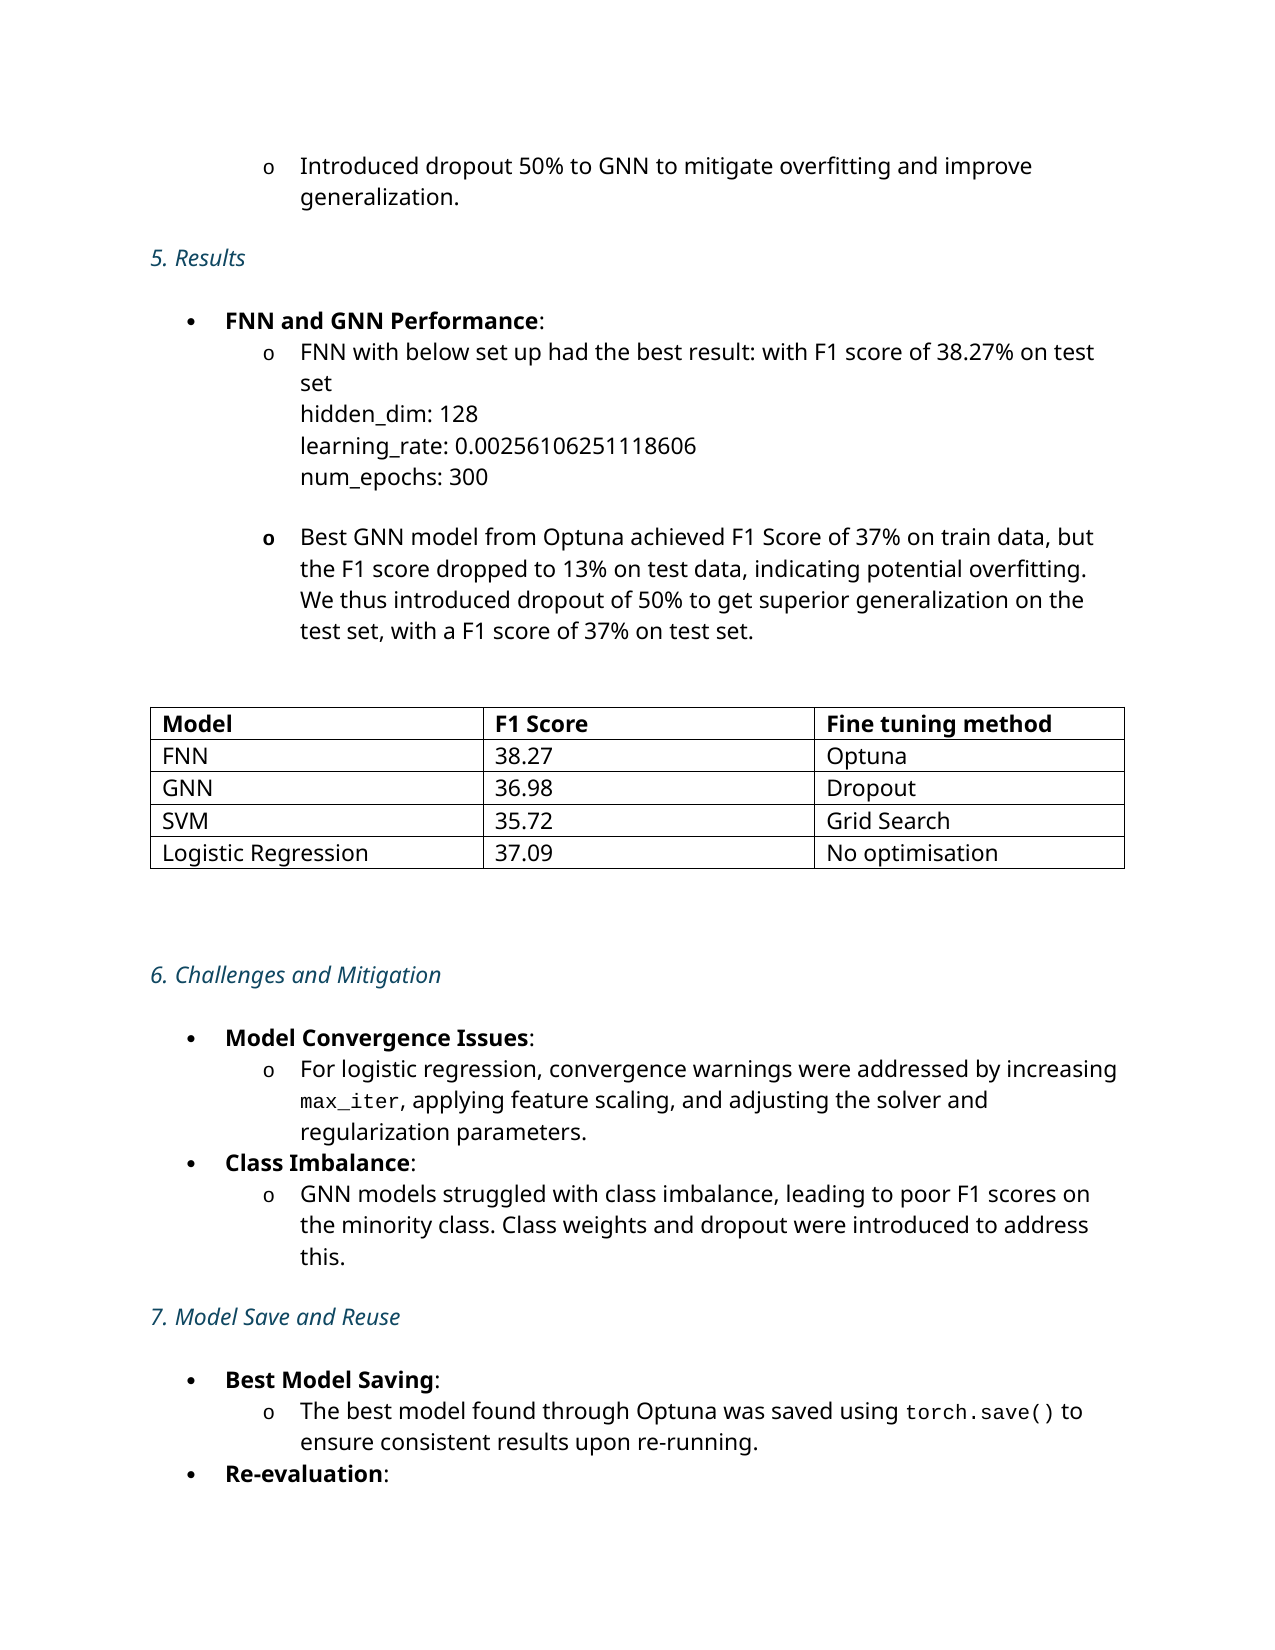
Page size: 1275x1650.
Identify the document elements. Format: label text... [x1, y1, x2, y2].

table_cell SVM [151, 805, 483, 836]
subtitle 6. Challenges and Mitigation [150, 959, 1125, 990]
list Class Imbalance: [187, 1147, 1125, 1178]
table_cell Dropout [815, 772, 1124, 803]
list FNN with below set up had the best result: with F1 score of 38.27% on test set hidden_dim: 128 [262, 336, 1125, 429]
list The best model found through Optuna was saved using torch.save() to ensure consistent results upon re-running. [262, 1395, 1125, 1457]
table_cell FNN [151, 740, 483, 771]
list Re-evaluation: [187, 1457, 1125, 1489]
list GNN models struggled with class imbalance, leading to poor F1 scores on the minority class. Class weights and dropout were introduced to address this. [262, 1178, 1125, 1272]
list Model Convergence Issues: [187, 1022, 1125, 1053]
table_cell Logistic Regression [151, 837, 483, 868]
table_cell 36.98 [484, 772, 814, 803]
table_header F1 Score [484, 708, 814, 739]
table_header Model [151, 708, 483, 739]
table_cell GNN [151, 772, 483, 803]
table_cell 35.72 [484, 805, 814, 836]
subtitle 5. Results [150, 242, 1125, 273]
table_cell 37.09 [484, 837, 814, 868]
list Best GNN model from Optuna achieved F1 Score of 37% on train data, but the F1 score dropped to 13% on test data, indicating potential overfitting. We thus introduced dropout of 50% to get superior generalization on the test set, with a F1 score of 37% on test set. [262, 521, 1125, 677]
table_cell No optimisation [815, 837, 1124, 868]
list FNN and GNN Performance: [187, 304, 1125, 336]
table_cell 38.27 [484, 740, 814, 771]
table_cell Grid Search [815, 805, 1124, 836]
text learning_rate: 0.00256106251118606 [150, 429, 1125, 461]
table_header Fine tuning method [815, 708, 1124, 739]
text num_epochs: 300 [150, 461, 1125, 492]
list For logistic regression, convergence warnings were addressed by increasing max_iter, applying feature scaling, and adjusting the solver and regularization parameters. [262, 1053, 1125, 1147]
table_cell Optuna [815, 740, 1124, 771]
list Best Model Saving: [187, 1364, 1125, 1395]
list Introduced dropout 50% to GNN to mitigate overfitting and improve generalization. [262, 150, 1125, 212]
subtitle 7. Model Save and Reuse [150, 1301, 1125, 1332]
